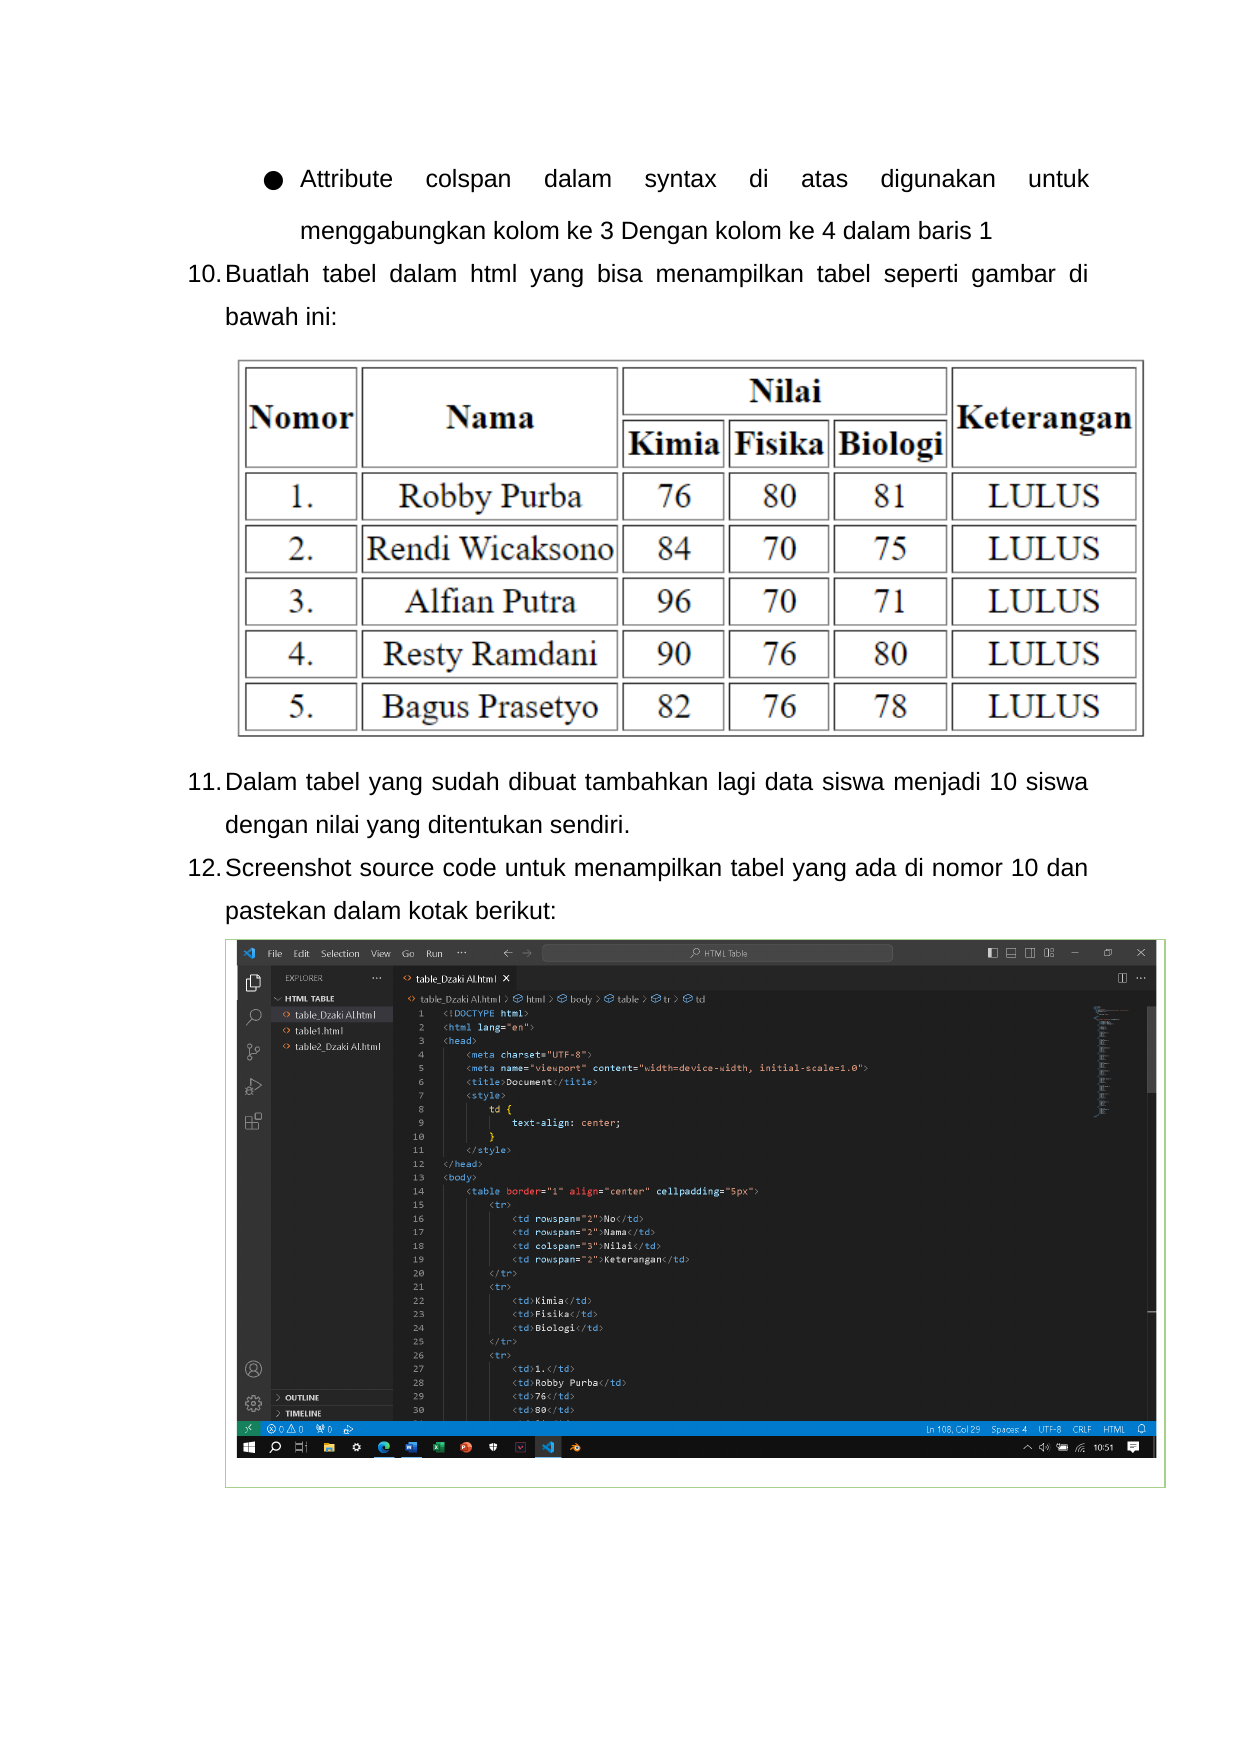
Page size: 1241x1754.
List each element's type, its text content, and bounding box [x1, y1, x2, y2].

list Attribute colspan dalam syntax di atas digunakan untuk menggabungkan kolom ke 3 Dengan kolom ke 4 dalam baris 1 [262, 150, 1090, 244]
list Buatlah tabel dalam html yang bisa menampilkan tabel seperti gambar di bawah ini: [187, 259, 1090, 331]
list Screenshot source code untuk menampilkan tabel yang ada di nomor 10 dan pastekan dalam kotak berikut: [187, 853, 1090, 925]
picture [225, 345, 1166, 753]
picture [236, 940, 1157, 1458]
list Dalam tabel yang sudah dibuat tambahkan lagi data siswa menjadi 10 siswa dengan nilai yang ditentukan sendiri. [187, 767, 1090, 838]
table_header [226, 940, 1164, 1487]
